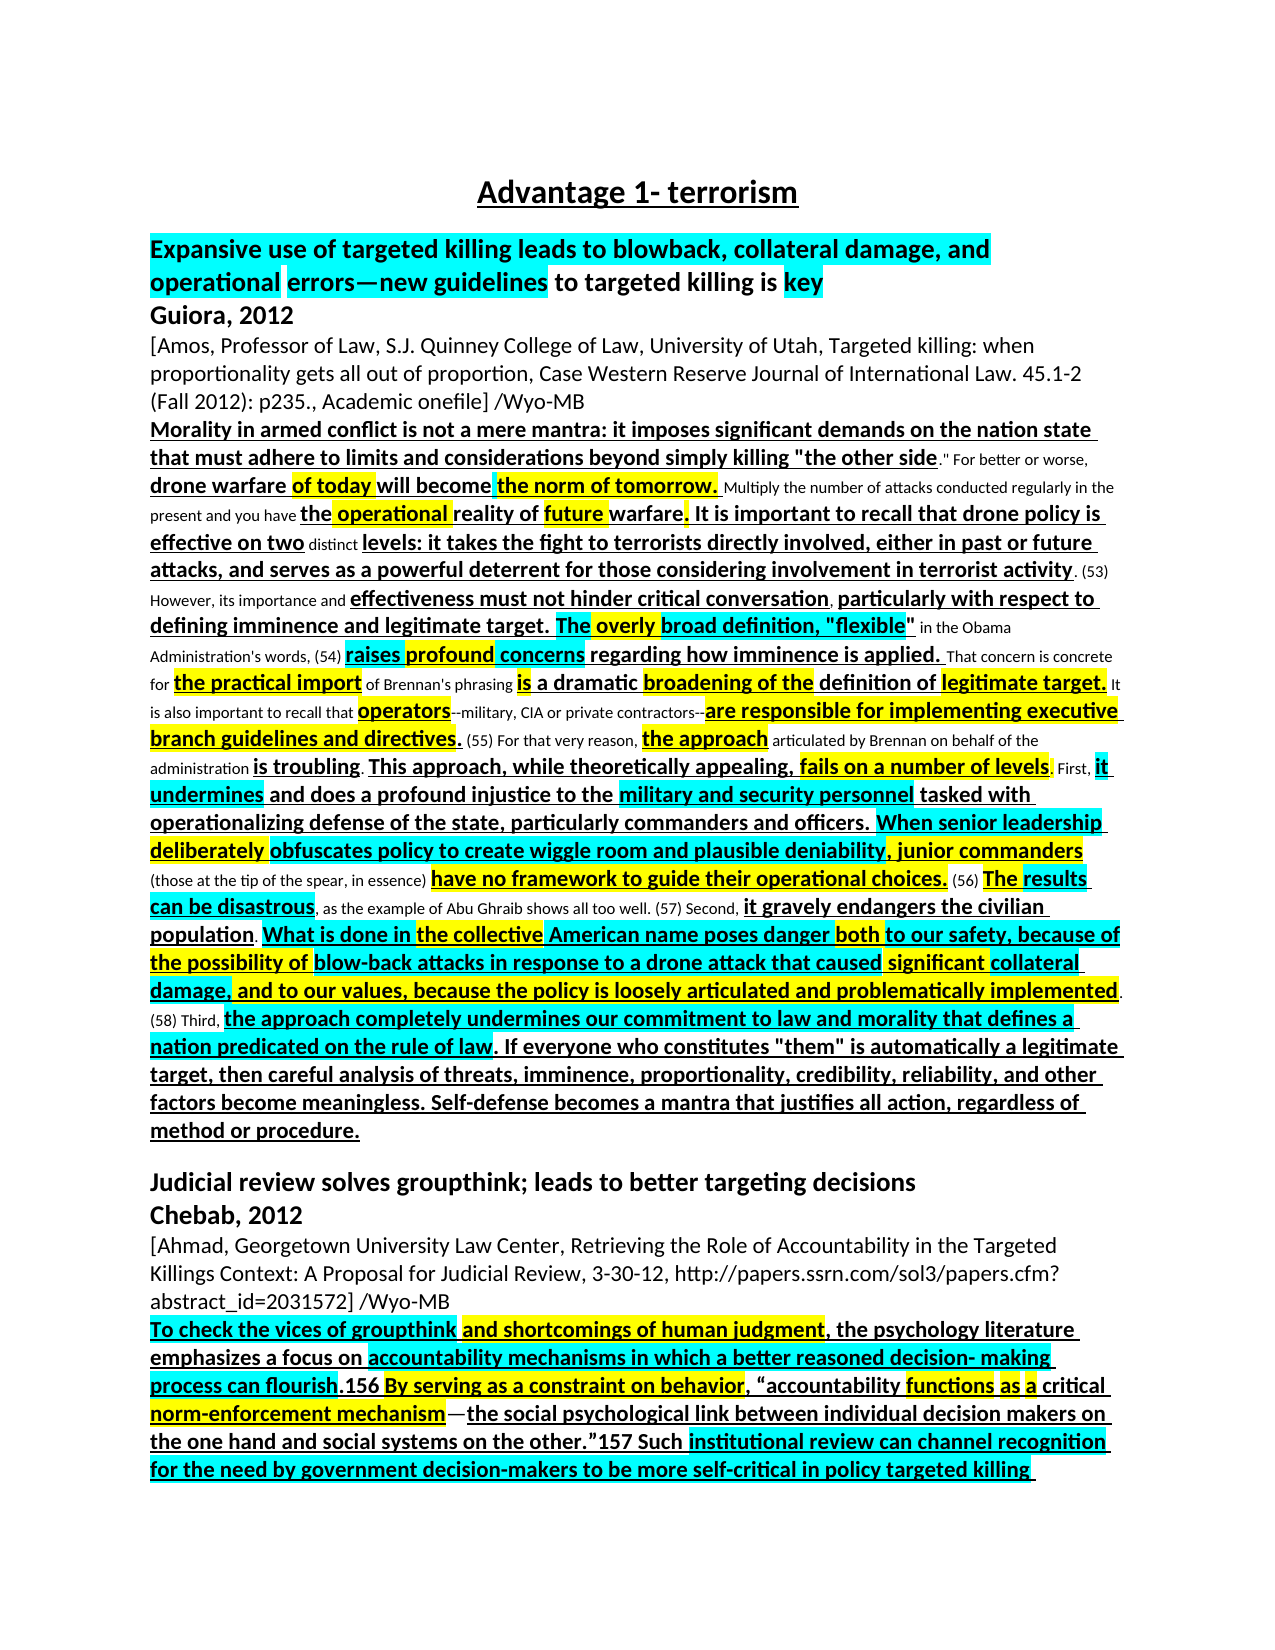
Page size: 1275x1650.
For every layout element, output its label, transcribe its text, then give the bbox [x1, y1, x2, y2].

text Chebab, 2012 [150, 1198, 1125, 1231]
text Guiora, 2012 [150, 298, 1125, 331]
text [Ahmad, Georgetown University Law Center, Retrieving the Role of Accountability in the Targeted Killings Context: A Proposal for Judicial Review, 3-30-12, http://papers.ssrn.com/sol3/papers.cfm?abstract_id=2031572] /Wyo-MB [150, 1231, 1125, 1315]
subtitle Advantage 1- terrorism [150, 171, 1125, 212]
subtitle Expansive use of targeted killing leads to blowback, collateral damage, and operational errors—new guidelines to targeted killing is key [150, 232, 1125, 298]
text Morality in armed conflict is not a mere mantra: it imposes significant demands on the nation state that must adhere to limits and considerations beyond simply killing "the other side." For better or worse, drone warfare of today will become the norm of tomorrow. Multiply the number of attacks conducted regularly in the present and you have the operational reality of future warfare. It is important to recall that drone policy is effective on two distinct levels: it takes the fight to terrorists directly involved, either in past or future attacks, and serves as a powerful deterrent for those considering involvement in terrorist activity. (53) However, its importance and effectiveness must not hinder critical conversation, particularly with respect to defining imminence and legitimate target. The overly broad definition, "flexible" in the Obama Administration's words, (54) raises profound concerns regarding how imminence is applied. That concern is concrete for the practical import of Brennan's phrasing is a dramatic broadening of the definition of legitimate target. It is also important to recall that operators--military, CIA or private contractors--are responsible for implementing executive branch guidelines and directives. (55) For that very reason, the approach articulated by Brennan on behalf of the administration is troubling. This approach, while theoretically appealing, fails on a number of levels. First, it undermines and does a profound injustice to the military and security personnel tasked with operationalizing defense of the state, particularly commanders and officers. When senior leadership deliberately obfuscates policy to create wiggle room and plausible deniability, junior commanders (those at the tip of the spear, in essence) have no framework to guide their operational choices. (56) The results can be disastrous, as the example of Abu Ghraib shows all too well. (57) Second, it gravely endangers the civilian population. What is done in the collective American name poses danger both to our safety, because of the possibility of blow-back attacks in response to a drone attack that caused significant collateral damage, and to our values, because the policy is loosely articulated and problematically implemented.(58) Third, the approach completely undermines our commitment to law and morality that defines a nation predicated on the rule of law. If everyone who constitutes "them" is automatically a legitimate target, then careful analysis of threats, imminence, proportionality, credibility, reliability, and other factors become meaningless. Self-defense becomes a mantra that justifies all action, regardless of method or procedure. [150, 416, 1125, 1144]
subtitle Judicial review solves groupthink; leads to better targeting decisions [150, 1165, 1125, 1198]
text [Amos, Professor of Law, S.J. Quinney College of Law, University of Utah, Targeted killing: when proportionality gets all out of proportion, Case Western Reserve Journal of International Law. 45.1-2 (Fall 2012): p235., Academic onefile] /Wyo-MB [150, 331, 1125, 416]
